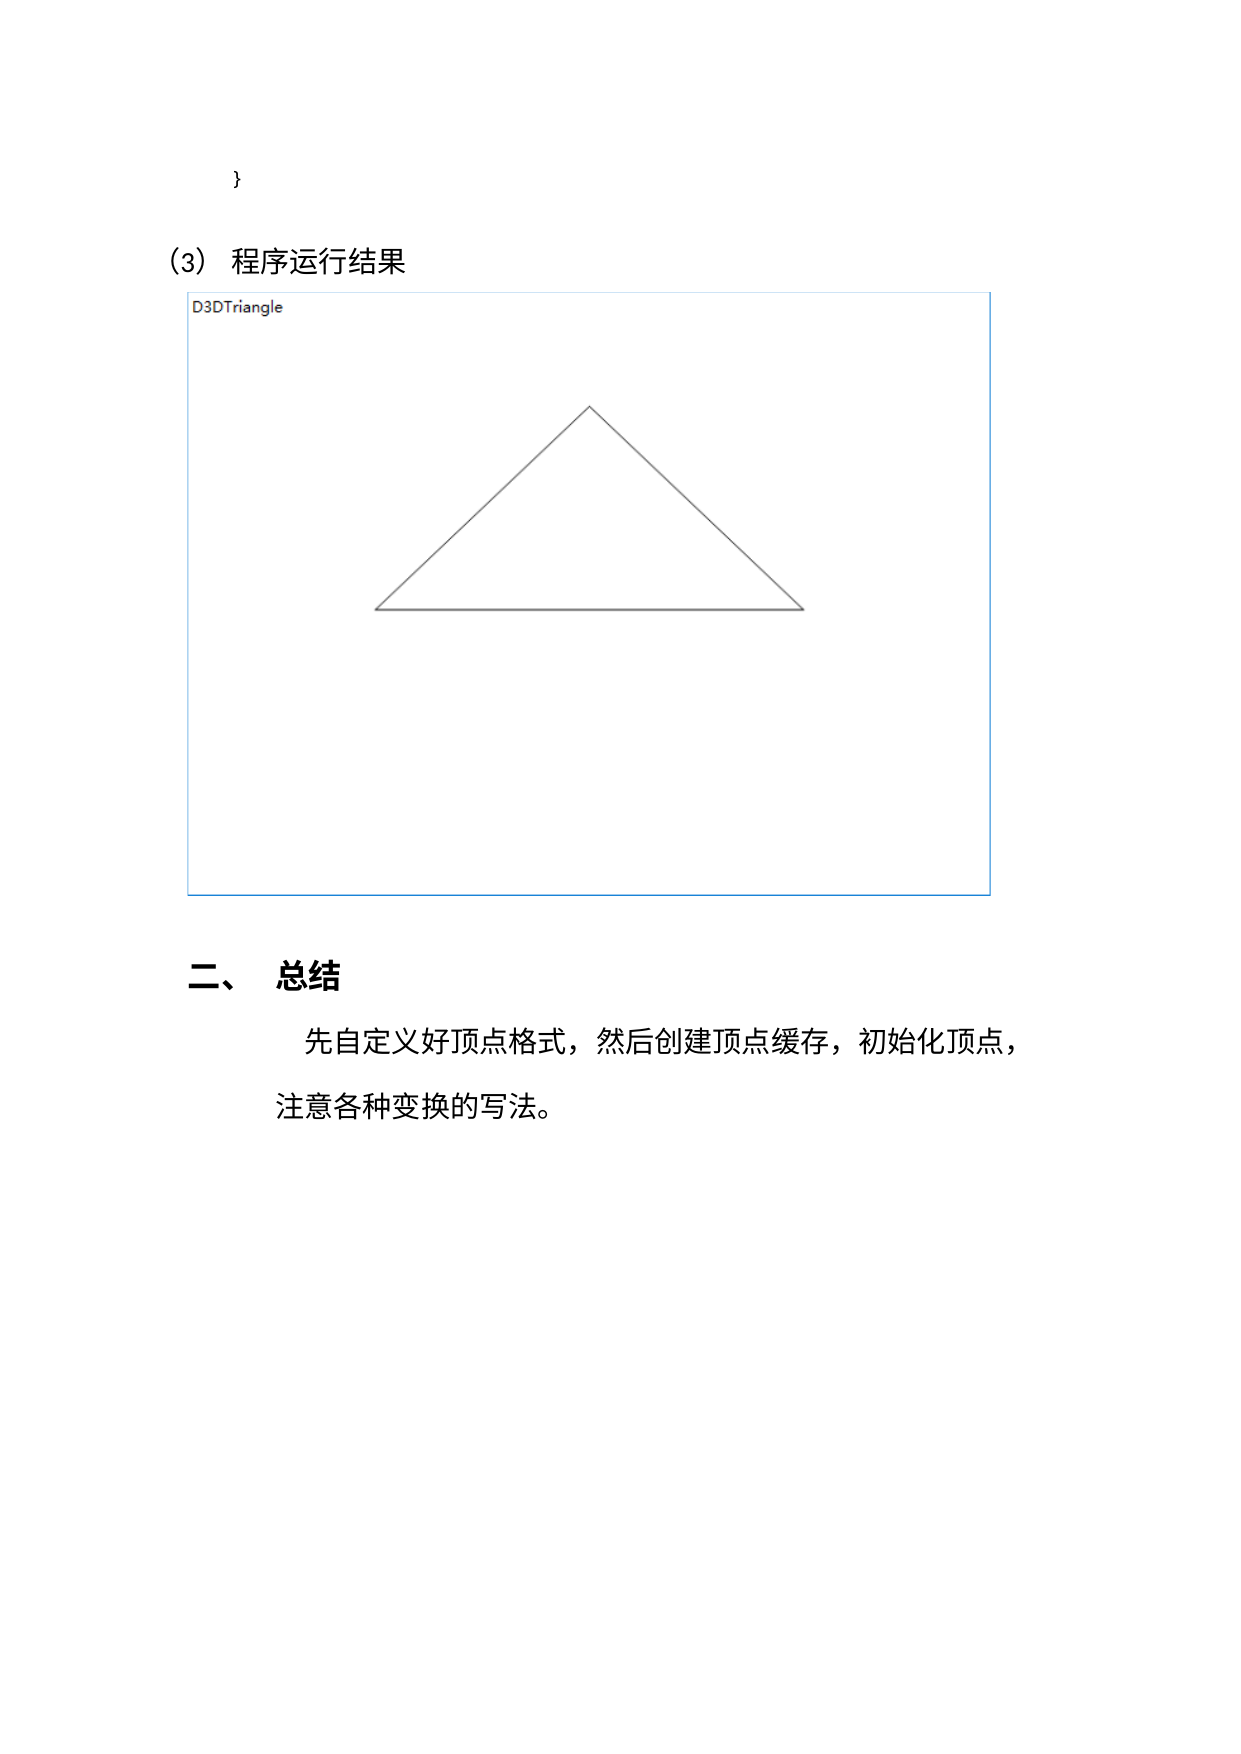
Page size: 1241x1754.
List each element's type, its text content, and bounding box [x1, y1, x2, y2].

text 先自定义好顶点格式，然后创建顶点缓存，初始化顶点，注意各种变换的写法。 [275, 1007, 1053, 1137]
list 总结 [187, 942, 1053, 1007]
list 程序运行结果 [187, 227, 1053, 292]
text } [187, 162, 1053, 194]
picture [187, 292, 991, 896]
